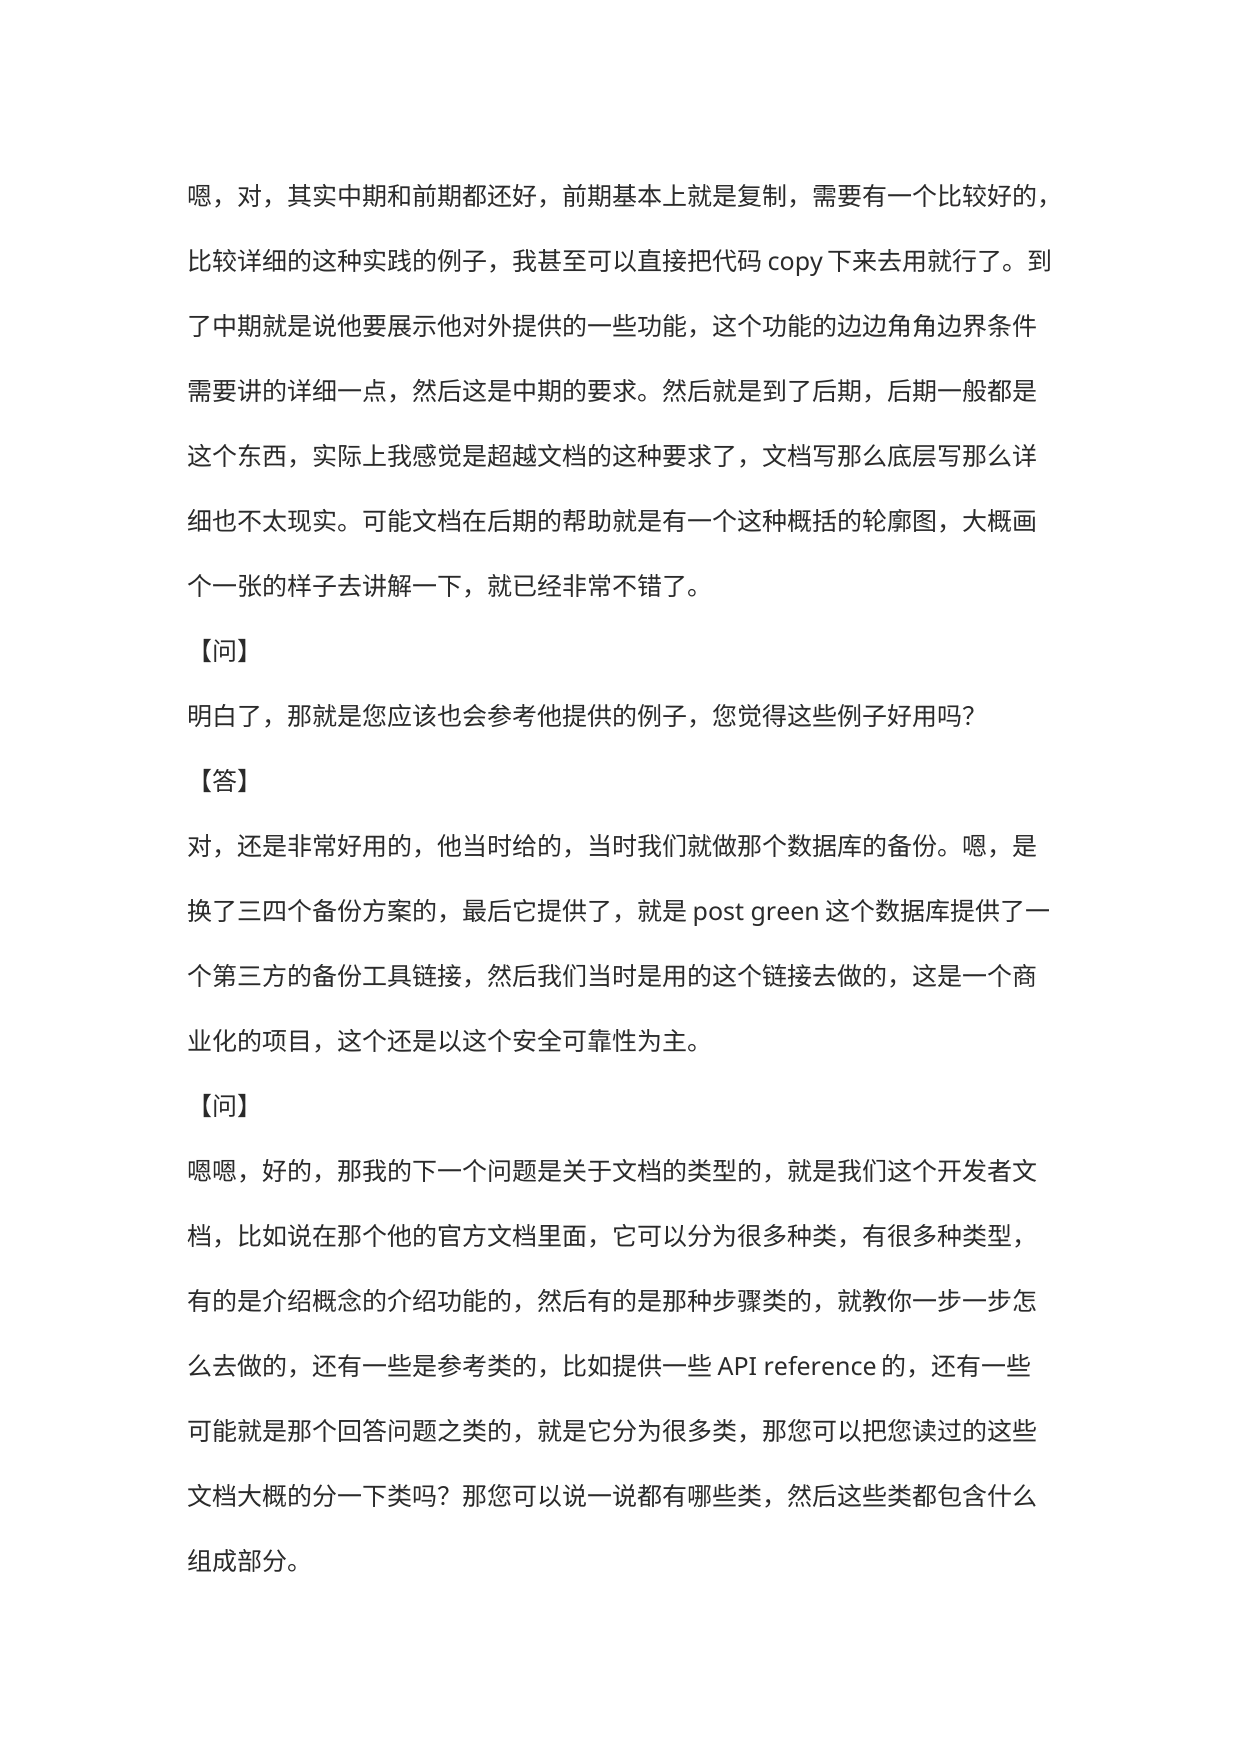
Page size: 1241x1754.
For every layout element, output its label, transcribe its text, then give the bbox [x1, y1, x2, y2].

text 明白了，那就是您应该也会参考他提供的例子，您觉得这些例子好用吗？ [187, 682, 1053, 747]
text 对，还是非常好用的，他当时给的，当时我们就做那个数据库的备份。嗯，是换了三四个备份方案的，最后它提供了，就是post green这个数据库提供了一个第三方的备份工具链接，然后我们当时是用的这个链接去做的，这是一个商业化的项目，这个还是以这个安全可靠性为主。 [187, 812, 1053, 1072]
text 嗯，对，其实中期和前期都还好，前期基本上就是复制，需要有一个比较好的，比较详细的这种实践的例子，我甚至可以直接把代码copy下来去用就行了。到了中期就是说他要展示他对外提供的一些功能，这个功能的边边角角边界条件需要讲的详细一点，然后这是中期的要求。然后就是到了后期，后期一般都是这个东西，实际上我感觉是超越文档的这种要求了，文档写那么底层写那么详细也不太现实。可能文档在后期的帮助就是有一个这种概括的轮廓图，大概画个一张的样子去讲解一下，就已经非常不错了。 [187, 162, 1053, 617]
text 【答】 [187, 747, 1053, 812]
text 【问】 [187, 1072, 1053, 1137]
text 【问】 [187, 617, 1053, 682]
text 嗯嗯，好的，那我的下一个问题是关于文档的类型的，就是我们这个开发者文档，比如说在那个他的官方文档里面，它可以分为很多种类，有很多种类型，有的是介绍概念的介绍功能的，然后有的是那种步骤类的，就教你一步一步怎么去做的，还有一些是参考类的，比如提供一些API reference的，还有一些可能就是那个回答问题之类的，就是它分为很多类，那您可以把您读过的这些文档大概的分一下类吗？那您可以说一说都有哪些类，然后这些类都包含什么组成部分。 [187, 1137, 1053, 1592]
